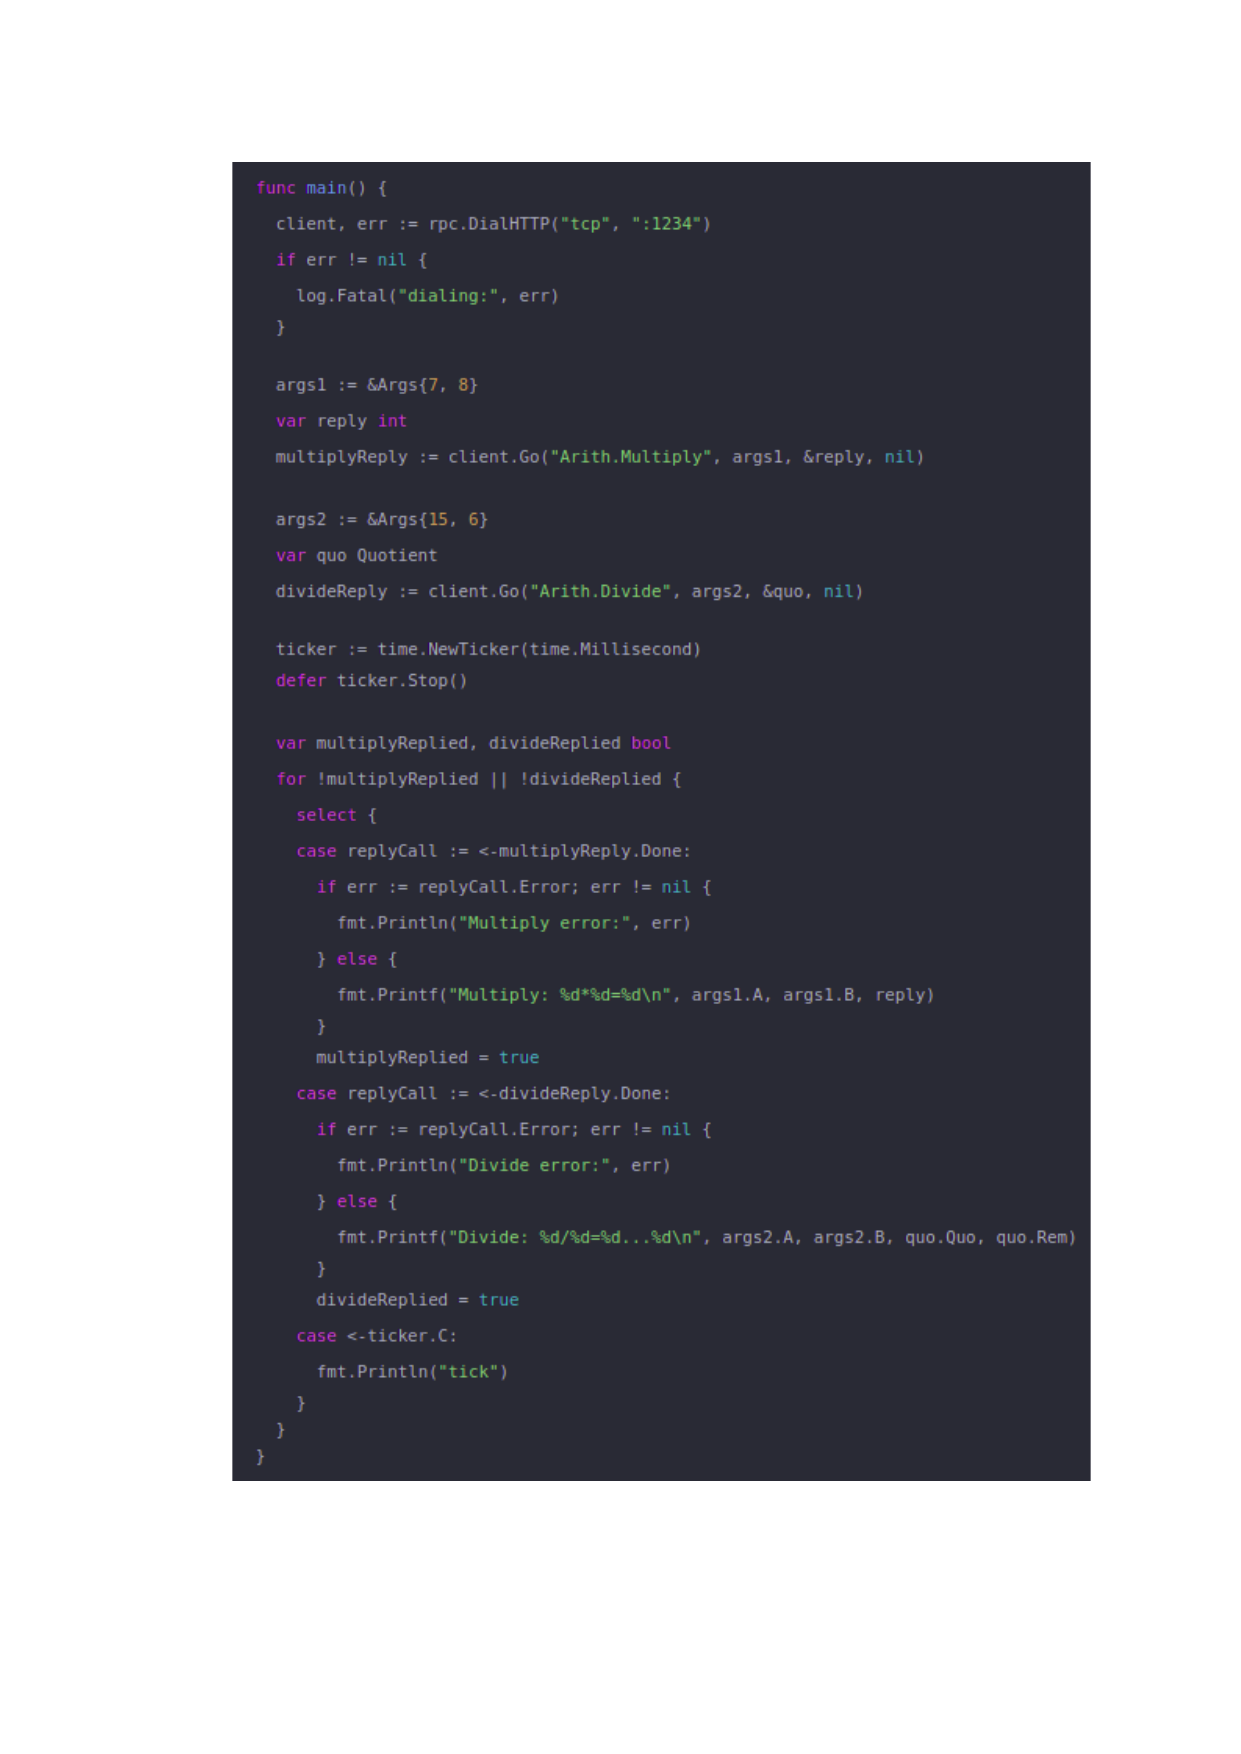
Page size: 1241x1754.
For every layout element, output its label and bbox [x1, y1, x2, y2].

picture [231, 162, 1091, 1481]
